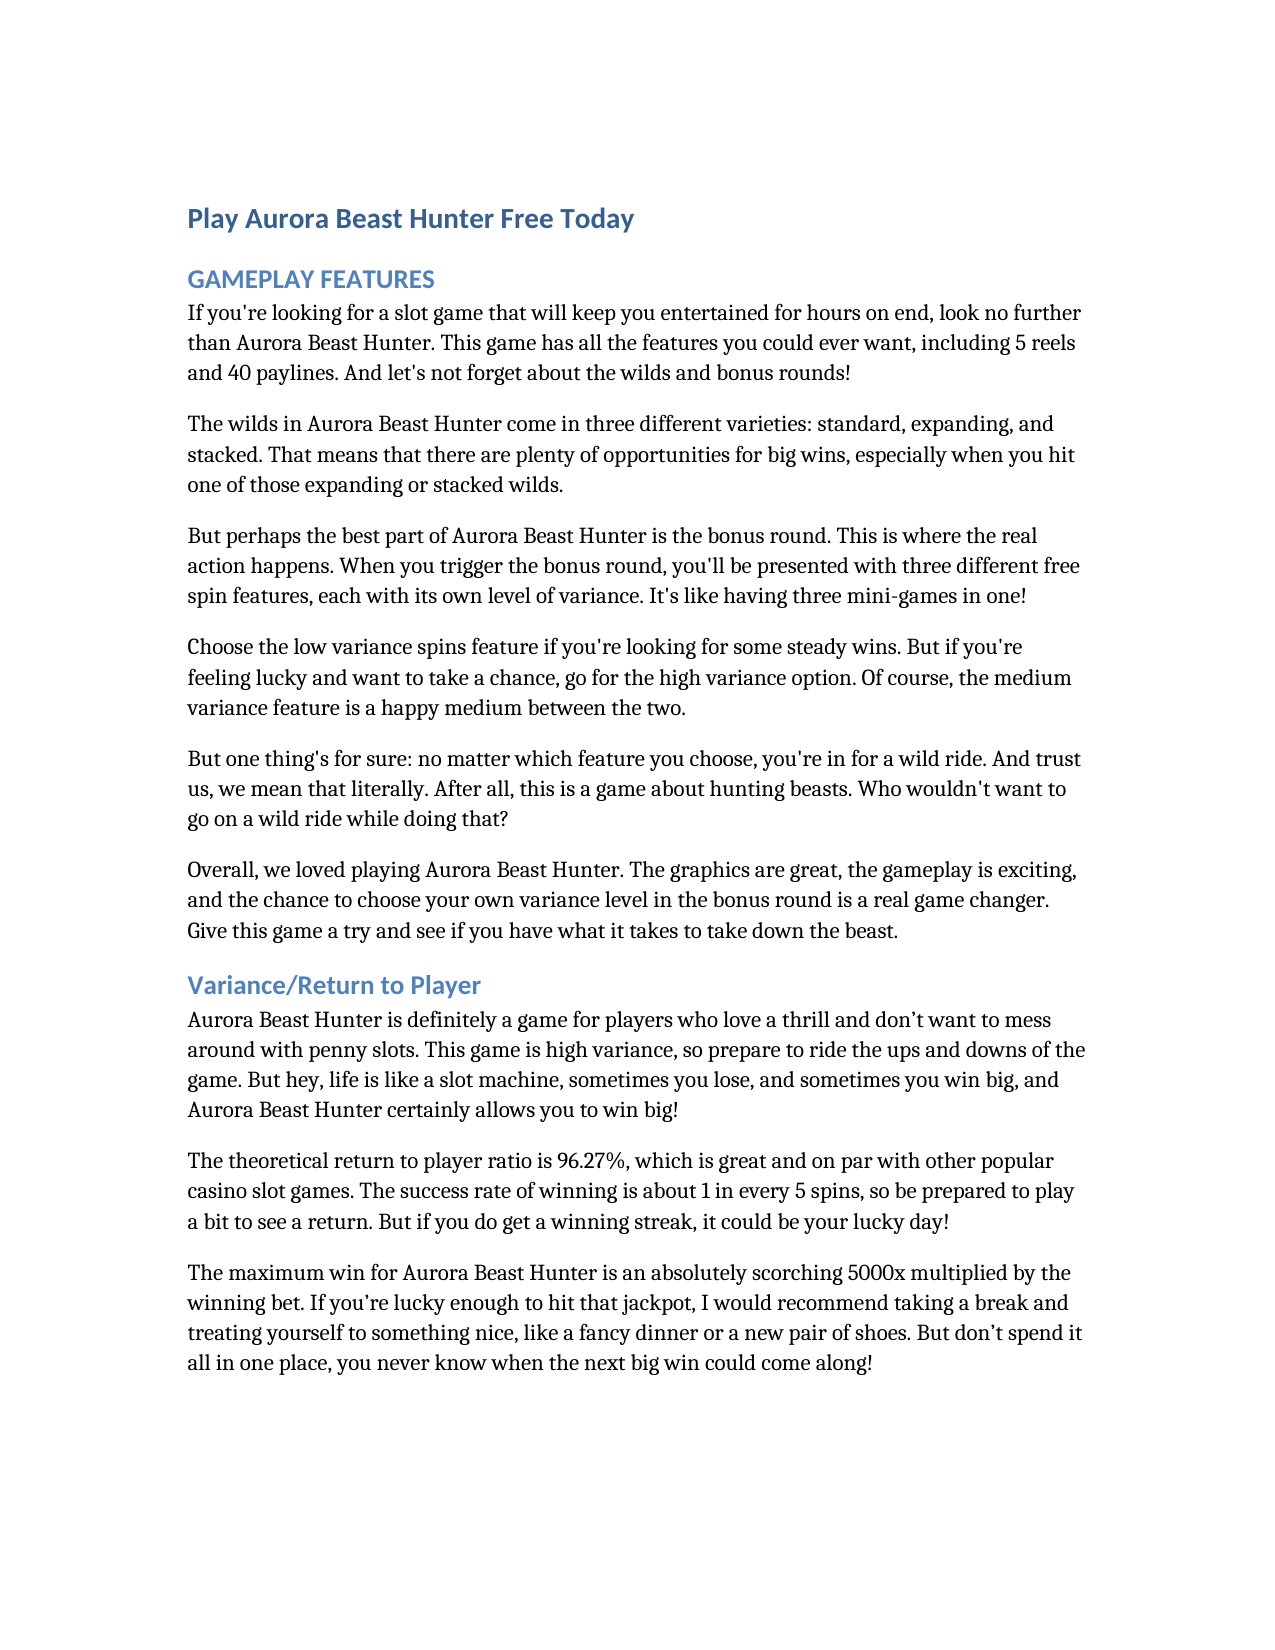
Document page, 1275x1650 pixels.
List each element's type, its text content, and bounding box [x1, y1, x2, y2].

text But perhaps the best part of Aurora Beast Hunter is the bonus round. This is where the real action happens. When you trigger the bonus round, you'll be presented with three different free spin features, each with its own level of variance. It's like having three mini-games in one! [187, 523, 1087, 609]
text The theoretical return to player ratio is 96.27%, which is great and on par with other popular casino slot games. The success rate of winning is about 1 in every 5 spins, so be prepared to play a bit to see a return. But if you do get a winning streak, it could be your lucky day! [187, 1148, 1087, 1235]
subtitle GAMEPLAY FEATURES [187, 262, 1087, 295]
text Aurora Beast Hunter is definitely a game for players who love a thrill and don’t want to mess around with penny slots. This game is high variance, so prepare to ride the ups and downs of the game. But hey, life is like a slot machine, sometimes you lose, and sometimes you win big, and Aurora Beast Hunter certainly allows you to win big! [187, 1006, 1087, 1123]
text Overall, we loved playing Aurora Beast Hunter. The graphics are great, the gameplay is exciting, and the chance to choose your own variance level in the bonus round is a real game changer. Give this game a try and see if you have what it takes to take down the beast. [187, 857, 1087, 944]
text If you're looking for a slot game that will keep you entertained for hours on end, look no further than Aurora Beast Hunter. This game has all the features you could ever want, including 5 reels and 40 paylines. And let's not forget about the wilds and bonus rounds! [187, 300, 1087, 386]
text But one thing's for sure: no matter which feature you choose, you're in for a wild ride. And trust us, we mean that literally. After all, this is a game about hunting beasts. Who wouldn't want to go on a wild ride while doing that? [187, 746, 1087, 832]
subtitle Play Aurora Beast Hunter Free Today [187, 200, 1087, 236]
text The wilds in Aurora Beast Hunter come in three different varieties: standard, expanding, and stacked. That means that there are plenty of opportunities for big wins, especially when you hit one of those expanding or stacked wilds. [187, 411, 1087, 498]
subtitle Variance/Return to Player [187, 968, 1087, 1001]
text Choose the low variance spins feature if you're looking for some steady wins. But if you're feeling lucky and want to take a chance, go for the high variance option. Of course, the medium variance feature is a happy medium between the two. [187, 634, 1087, 721]
text The maximum win for Aurora Beast Hunter is an absolutely scorching 5000x multiplied by the winning bet. If you’re lucky enough to hit that jackpot, I would recommend taking a break and treating yourself to something nice, like a fancy dinner or a new pair of shoes. But don’t spend it all in one place, you never know when the next big win could come along! [187, 1259, 1087, 1376]
